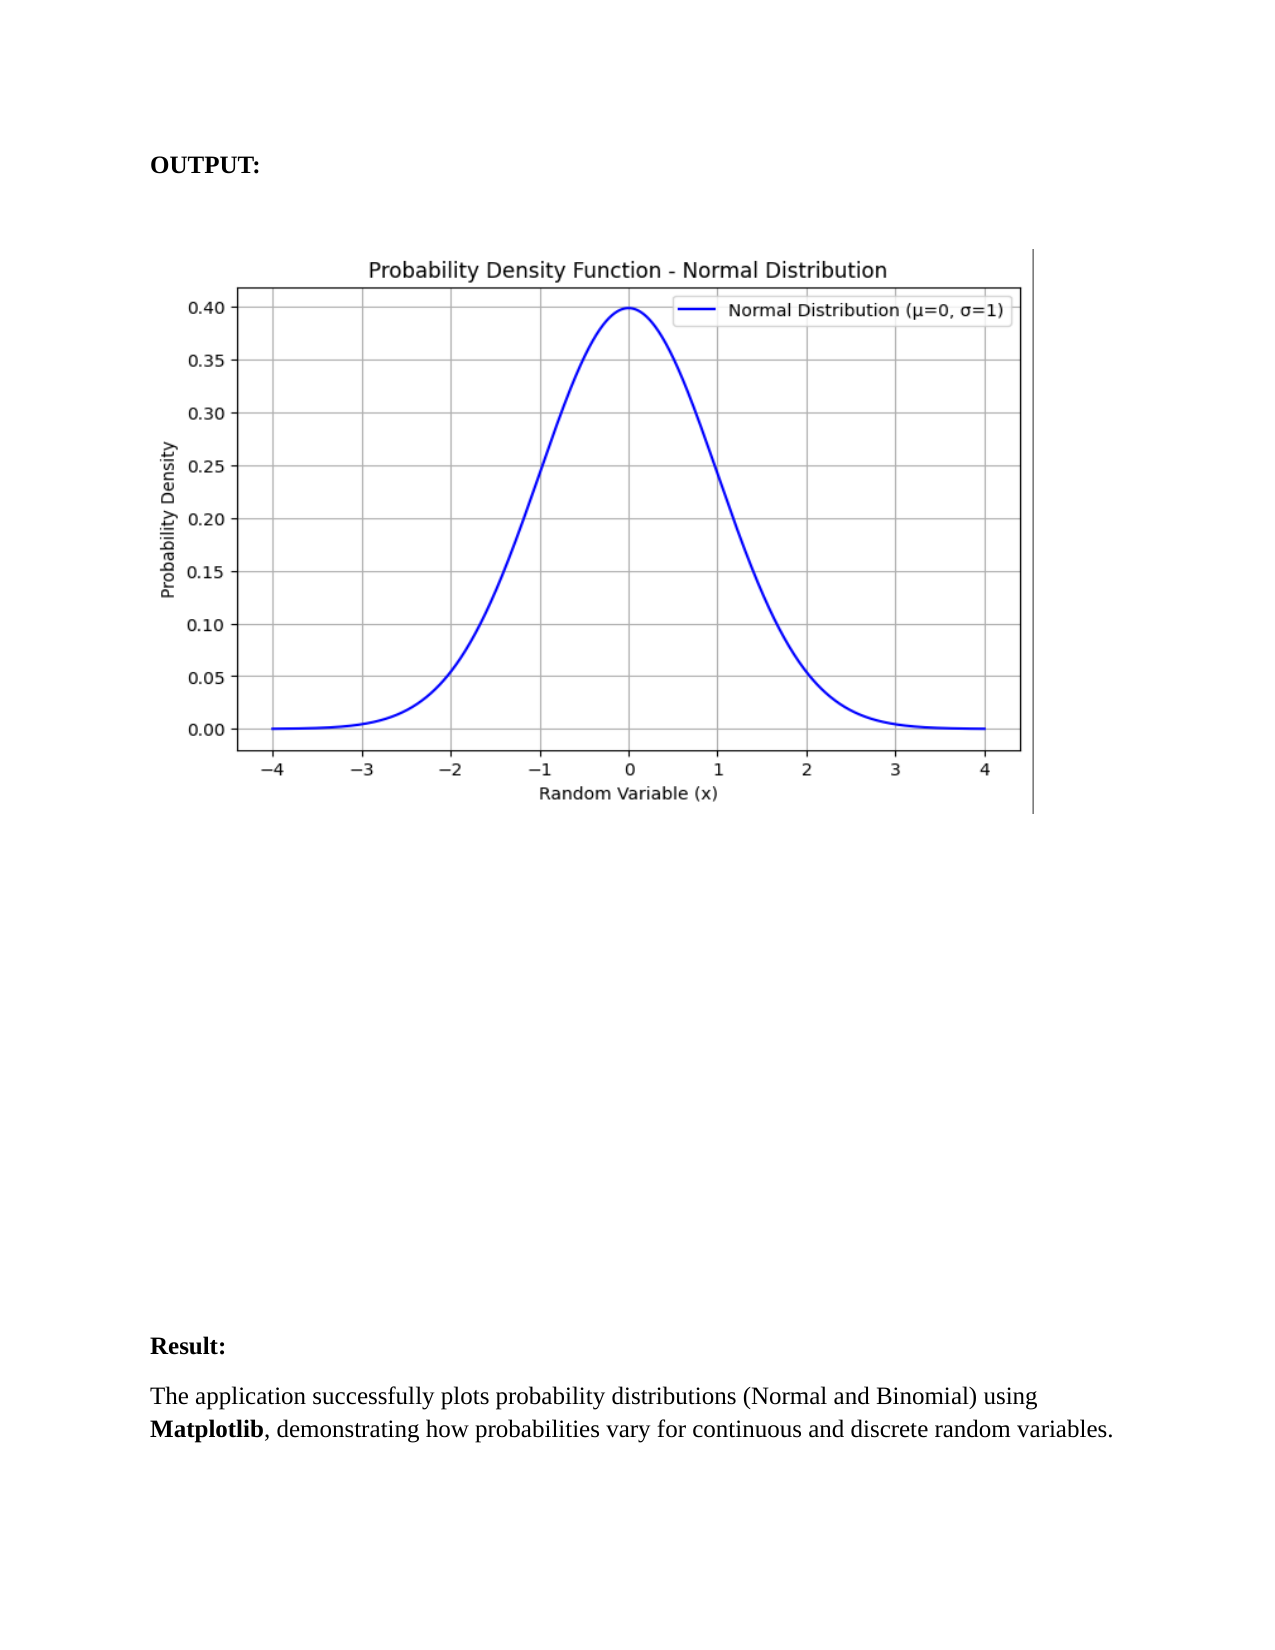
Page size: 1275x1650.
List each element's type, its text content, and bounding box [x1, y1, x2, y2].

text Result: [150, 1331, 1125, 1360]
picture [150, 249, 1034, 814]
text OUTPUT: [150, 150, 1125, 179]
text The application successfully plots probability distributions (Normal and Binomial) using Matplotlib, demonstrating how probabilities vary for continuous and discrete random variables. [150, 1381, 1125, 1443]
